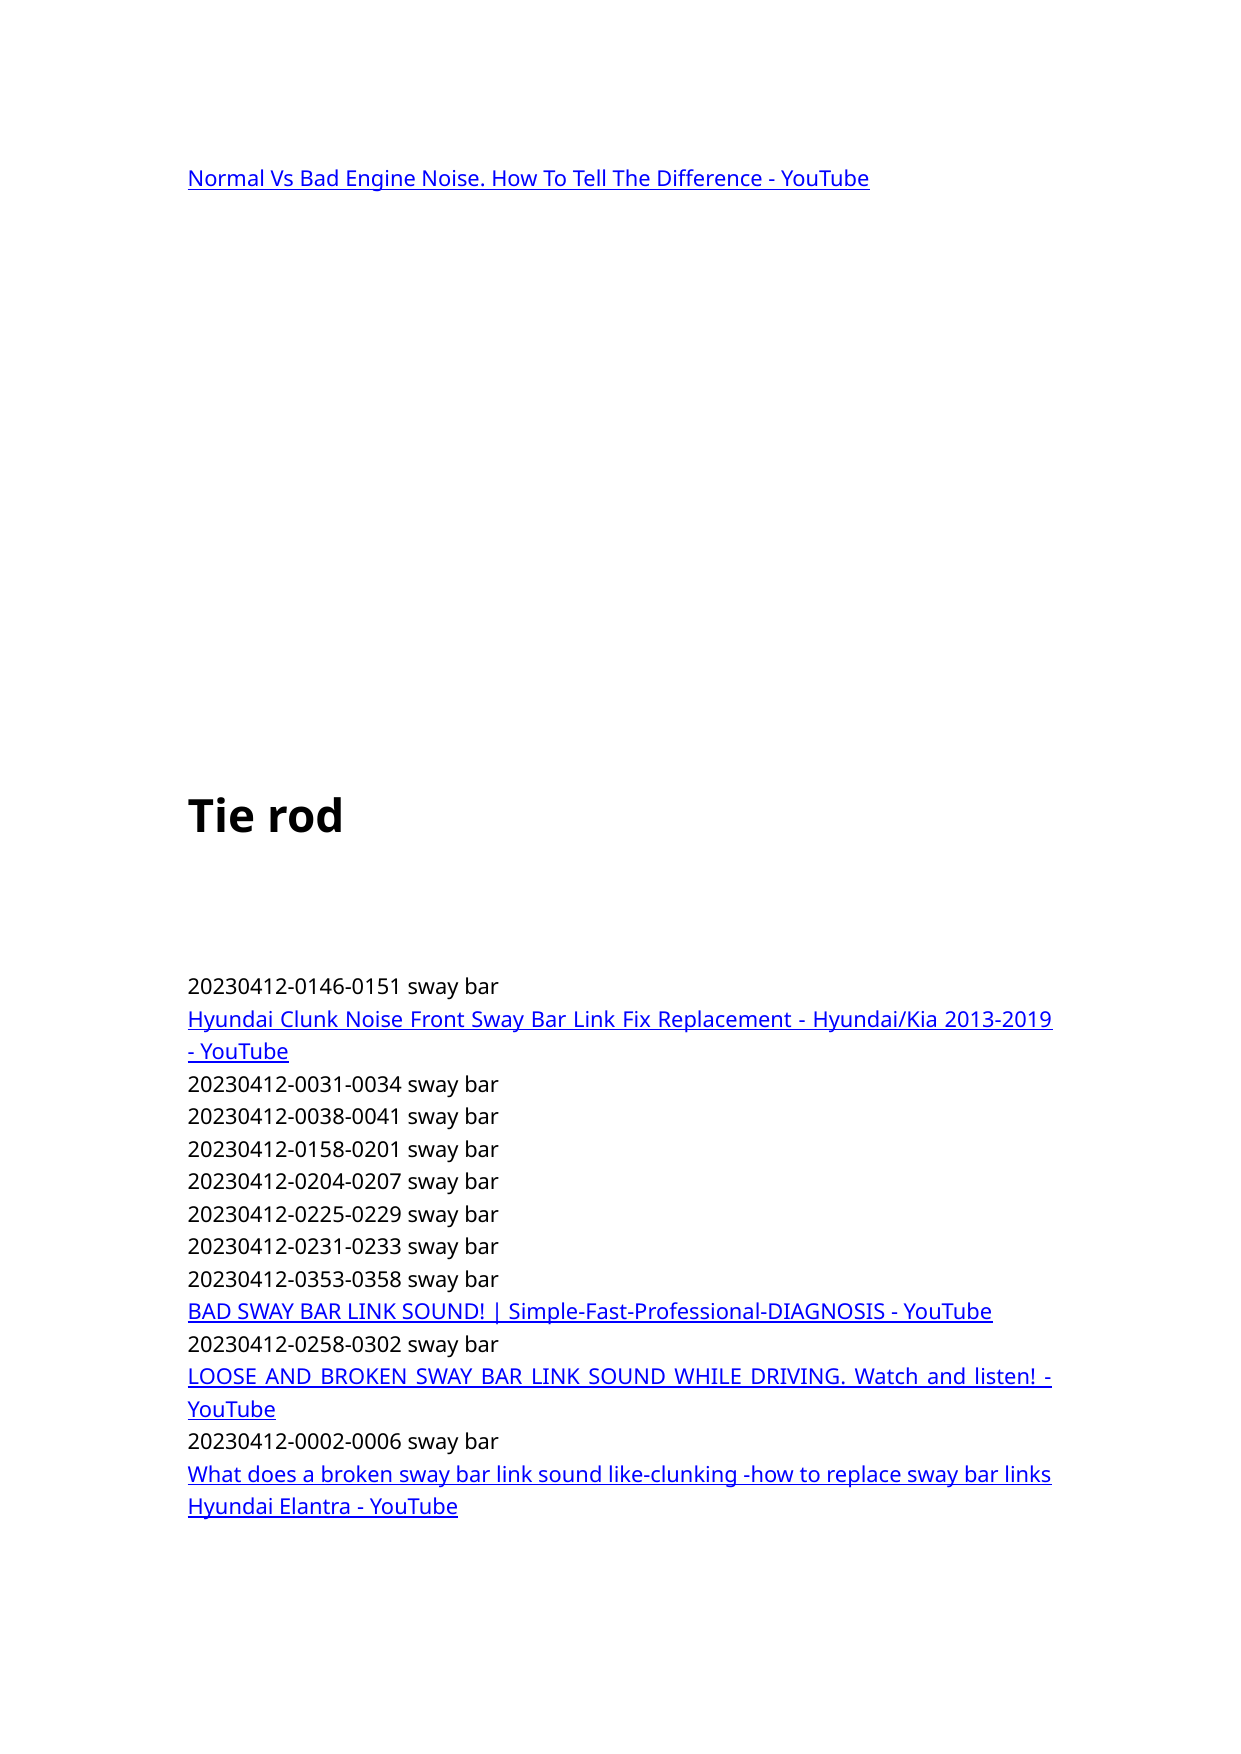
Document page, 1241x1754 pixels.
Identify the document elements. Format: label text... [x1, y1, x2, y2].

text 20230412-0031-0034 sway bar [187, 1067, 1053, 1100]
text BAD SWAY BAR LINK SOUND! | Simple-Fast-Professional-DIAGNOSIS - YouTube [187, 1295, 1053, 1327]
text 20230412-0002-0006 sway bar [187, 1425, 1053, 1457]
text 20230412-0038-0041 sway bar [187, 1100, 1053, 1132]
text Hyundai Clunk Noise Front Sway Bar Link Fix Replacement - Hyundai/Kia 2013-2019 - YouTube [187, 1030, 1053, 1067]
text LOOSE AND BROKEN SWAY BAR LINK SOUND WHILE DRIVING. Watch and listen! - YouTube [187, 1360, 1053, 1425]
text 20230412-0158-0201 sway bar [187, 1132, 1053, 1165]
text 20230412-0204-0207 sway bar [187, 1165, 1053, 1197]
text 20230412-0353-0358 sway bar [187, 1262, 1053, 1295]
text 20230412-0231-0233 sway bar [187, 1230, 1053, 1262]
text 20230412-0225-0229 sway bar [187, 1197, 1053, 1230]
text Hyundai Clunk Noise Front Sway Bar Link Fix Replacement - Hyundai/Kia 2013-2019 - YouTube [187, 1002, 1053, 1029]
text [187, 162, 1053, 194]
text 20230412-0258-0302 sway bar [187, 1327, 1053, 1360]
text What does a broken sway bar link sound like-clunking -how to replace sway bar links Hyundai Elantra - YouTube [187, 1457, 1053, 1522]
text 20230412-0146-0151 sway bar [187, 970, 1053, 1002]
subtitle Tie rod [187, 782, 1053, 847]
